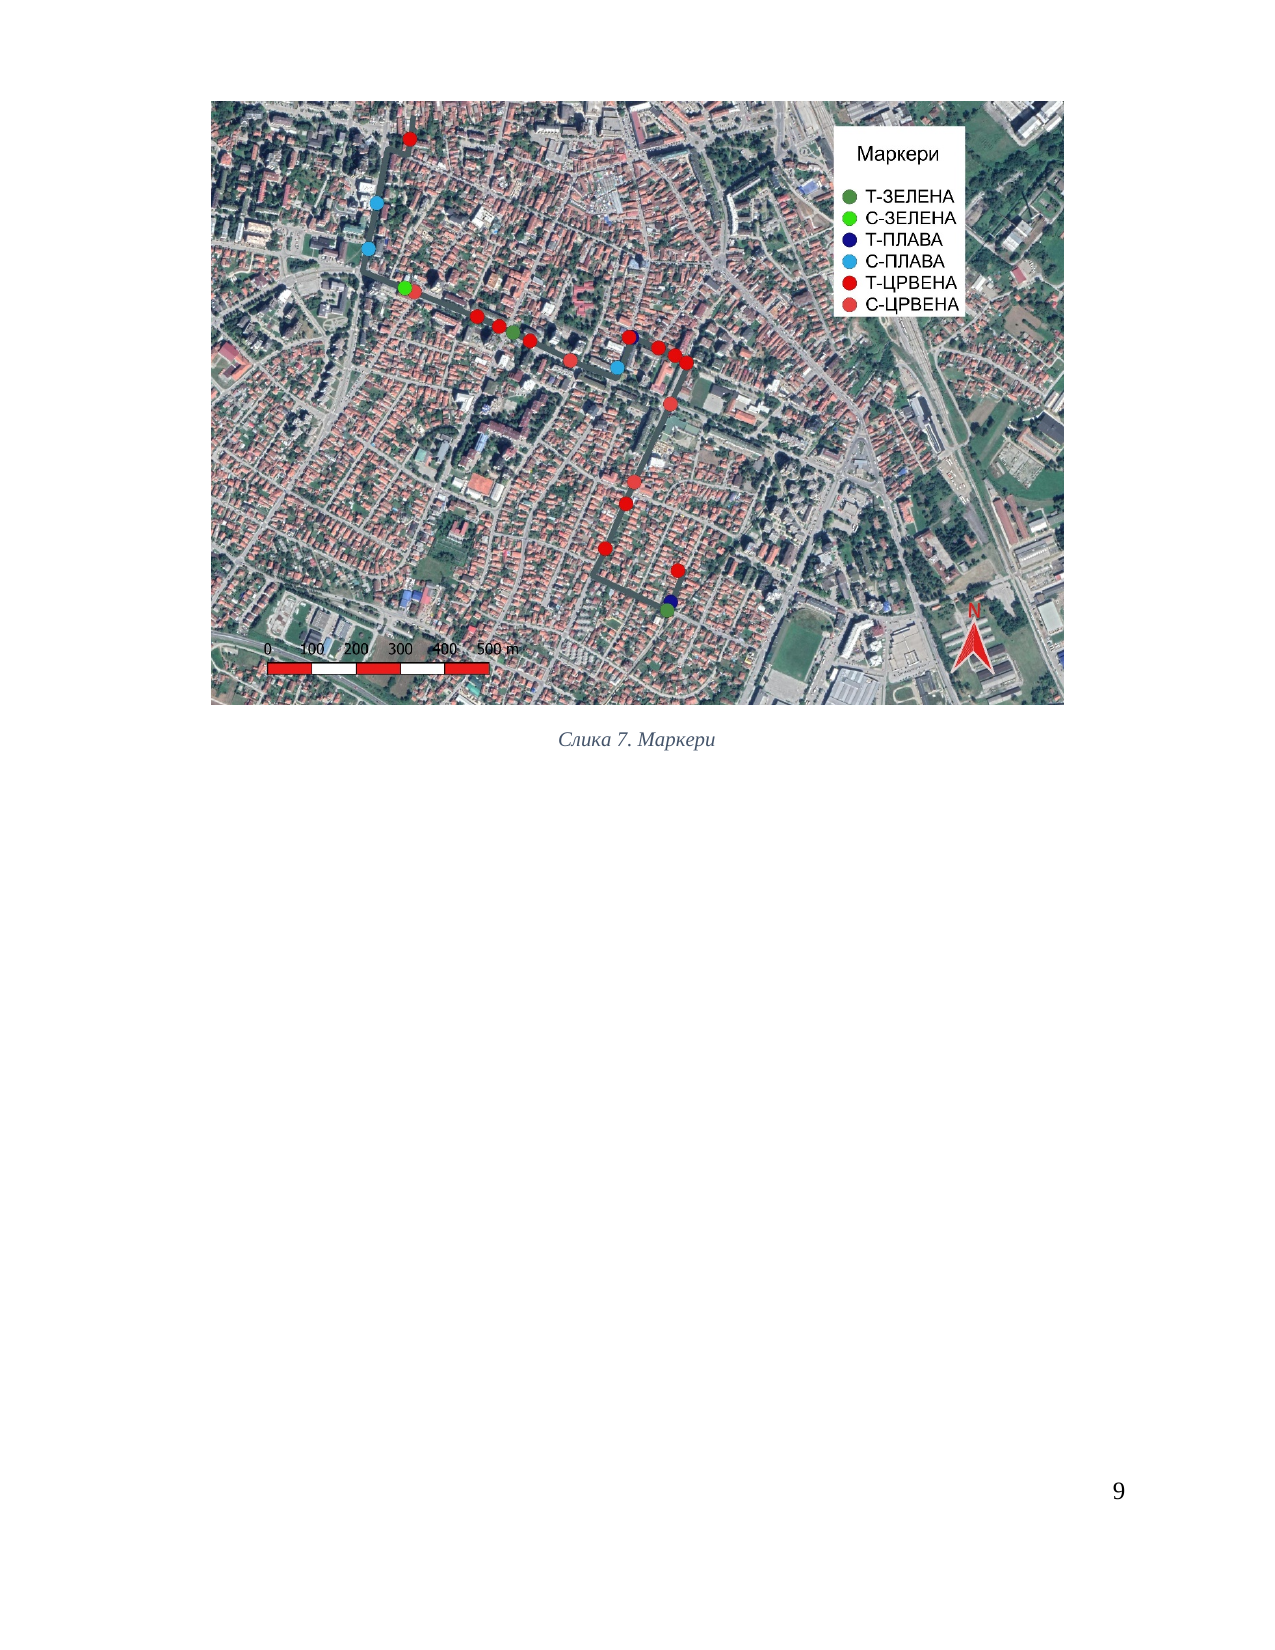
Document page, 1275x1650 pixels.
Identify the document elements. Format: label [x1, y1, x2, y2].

picture [211, 101, 1064, 705]
